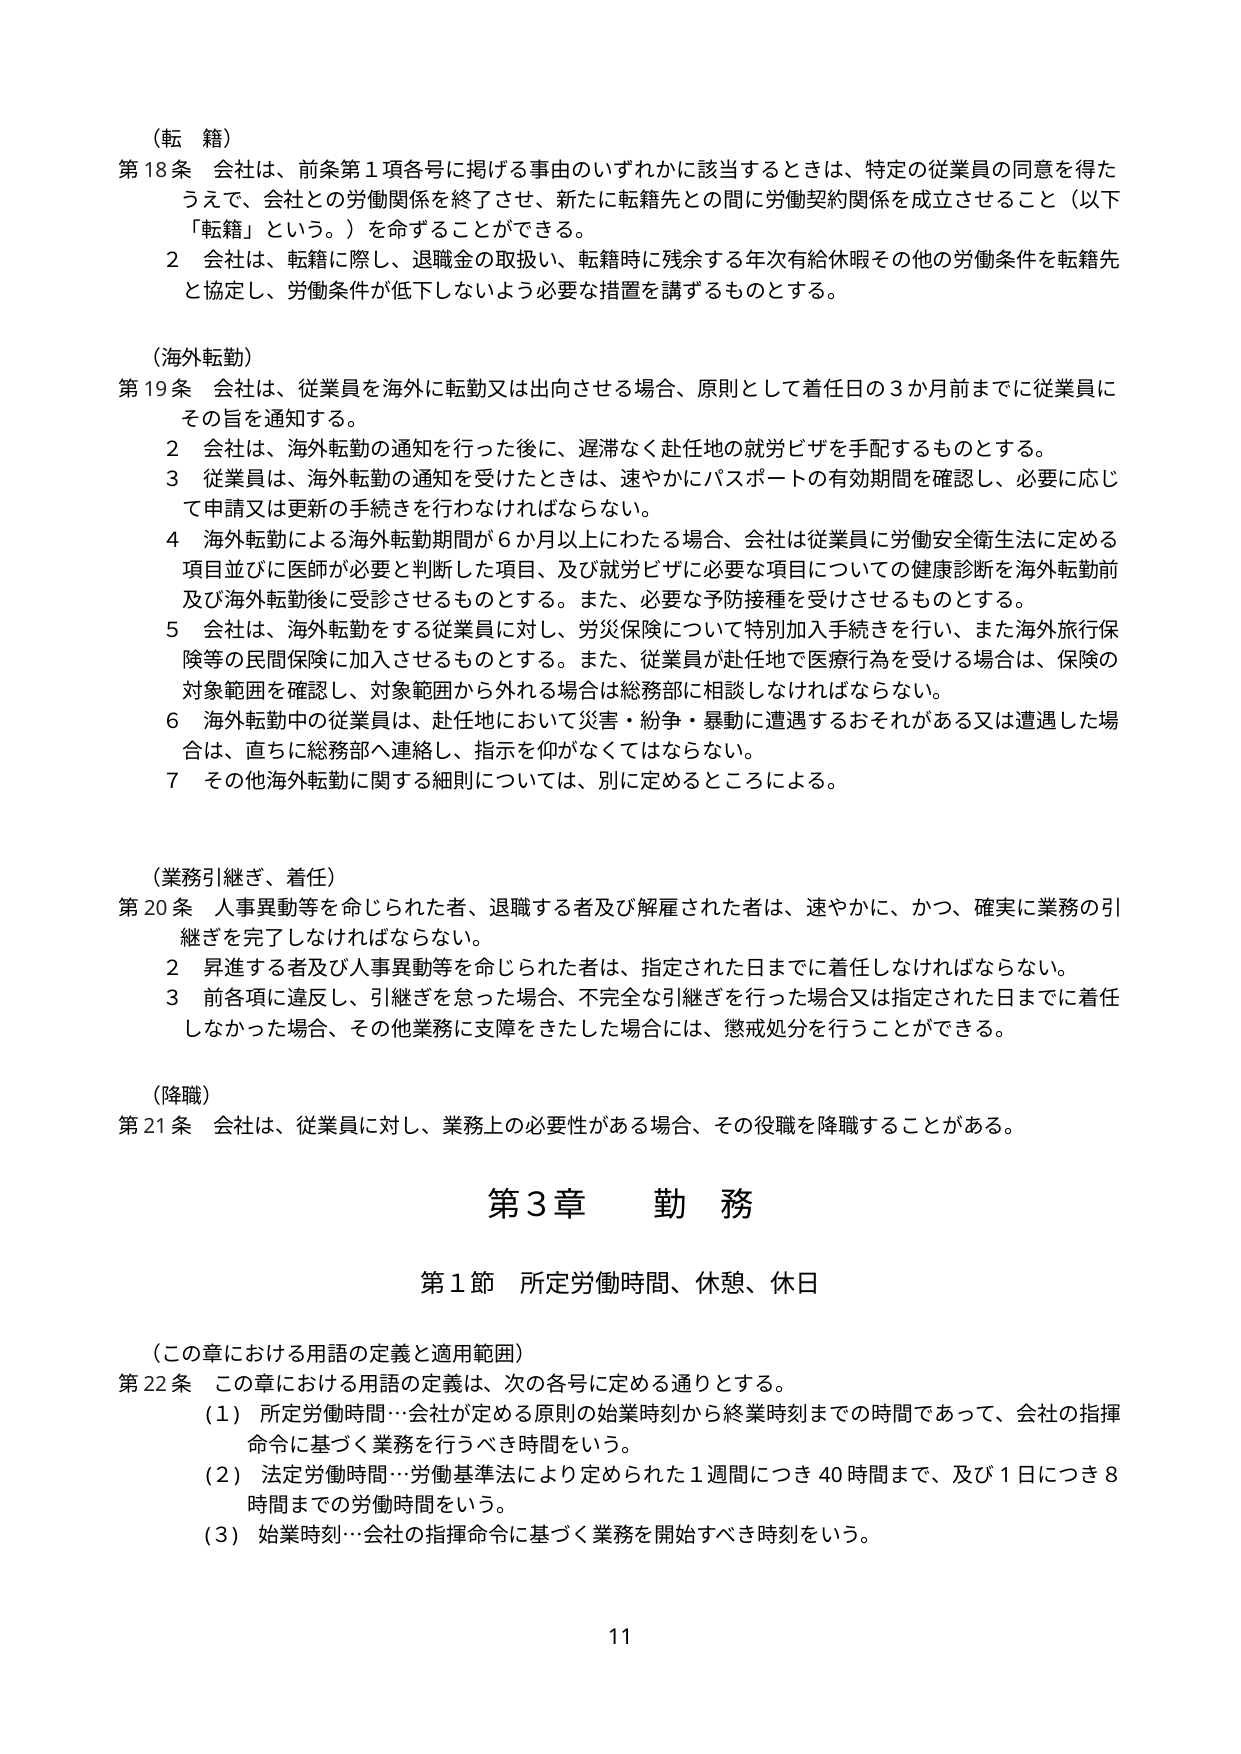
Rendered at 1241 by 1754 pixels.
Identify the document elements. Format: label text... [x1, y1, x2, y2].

text ３ 前各項に違反し、引継ぎを怠った場合、不完全な引継ぎを行った場合又は指定された日までに着任しなかった場合、その他業務に支障をきたした場合には、懲戒処分を行うことができる。 [162, 982, 1122, 1042]
text ３ 従業員は、海外転勤の通知を受けたときは、速やかにパスポートの有効期間を確認し、必要に応じて申請又は更新の手続きを行わなければならない。 [162, 462, 1122, 523]
text （降職） [140, 1079, 1122, 1110]
text ２ 昇進する者及び人事異動等を命じられた者は、指定された日までに着任しなければならない。 [162, 951, 1122, 982]
text 第１節 所定労働時間、休憩、休日 [118, 1263, 1122, 1299]
text ４ 海外転勤による海外転勤期間が６か月以上にわたる場合、会社は従業員に労働安全衛生法に定める項目並びに医師が必要と判断した項目、及び就労ビザに必要な項目についての健康診断を海外転勤前及び海外転勤後に受診させるものとする。また、必要な予防接種を受けさせるものとする。 [162, 523, 1122, 613]
text （この章における用語の定義と適用範囲） [140, 1337, 1122, 1367]
text 第20条 人事異動等を命じられた者、退職する者及び解雇された者は、速やかに、かつ、確実に業務の引継ぎを完了しなければならない。 [118, 891, 1122, 951]
text （海外転勤） [140, 342, 1122, 372]
text (１) 所定労働時間…会社が定める原則の始業時刻から終業時刻までの時間であって、会社の指揮命令に基づく業務を行うべき時間をいう。 [206, 1398, 1122, 1458]
text （転 籍） [140, 123, 1122, 153]
text 第22条 この章における用語の定義は、次の各号に定める通りとする。 [118, 1367, 1122, 1398]
text 第３章 勤 務 [118, 1178, 1122, 1226]
text ２ 会社は、海外転勤の通知を行った後に、遅滞なく赴任地の就労ビザを手配するものとする。 [162, 432, 1122, 462]
text 第18条 会社は、前条第１項各号に掲げる事由のいずれかに該当するときは、特定の従業員の同意を得たうえで、会社との労働関係を終了させ、新たに転籍先との間に労働契約関係を成立させること（以下「転籍」という。）を命ずることができる。 [118, 153, 1122, 244]
text ６ 海外転勤中の従業員は、赴任地において災害・紛争・暴動に遭遇するおそれがある又は遭遇した場合は、直ちに総務部へ連絡し、指示を仰がなくてはならない。 [162, 704, 1122, 764]
text (３) 始業時刻…会社の指揮命令に基づく業務を開始すべき時刻をいう。 [184, 1519, 1122, 1549]
text 第19条 会社は、従業員を海外に転勤又は出向させる場合、原則として着任日の３か月前までに従業員にその旨を通知する。 [118, 372, 1122, 432]
text ２ 会社は、転籍に際し、退職金の取扱い、転籍時に残余する年次有給休暇その他の労働条件を転籍先と協定し、労働条件が低下しないよう必要な措置を講ずるものとする。 [162, 244, 1122, 304]
text ７ その他海外転勤に関する細則については、別に定めるところによる。 [162, 764, 1122, 795]
text ５ 会社は、海外転勤をする従業員に対し、労災保険について特別加入手続きを行い、また海外旅行保険等の民間保険に加入させるものとする。また、従業員が赴任地で医療行為を受ける場合は、保険の対象範囲を確認し、対象範囲から外れる場合は総務部に相談しなければならない。 [162, 613, 1122, 704]
text (２) 法定労働時間…労働基準法により定められた１週間につき40時間まで、及び1日につき８時間までの労働時間をいう。 [206, 1458, 1122, 1519]
text （業務引継ぎ、着任） [140, 861, 1122, 891]
text 第21条 会社は、従業員に対し、業務上の必要性がある場合、その役職を降職することがある。 [118, 1110, 1122, 1140]
